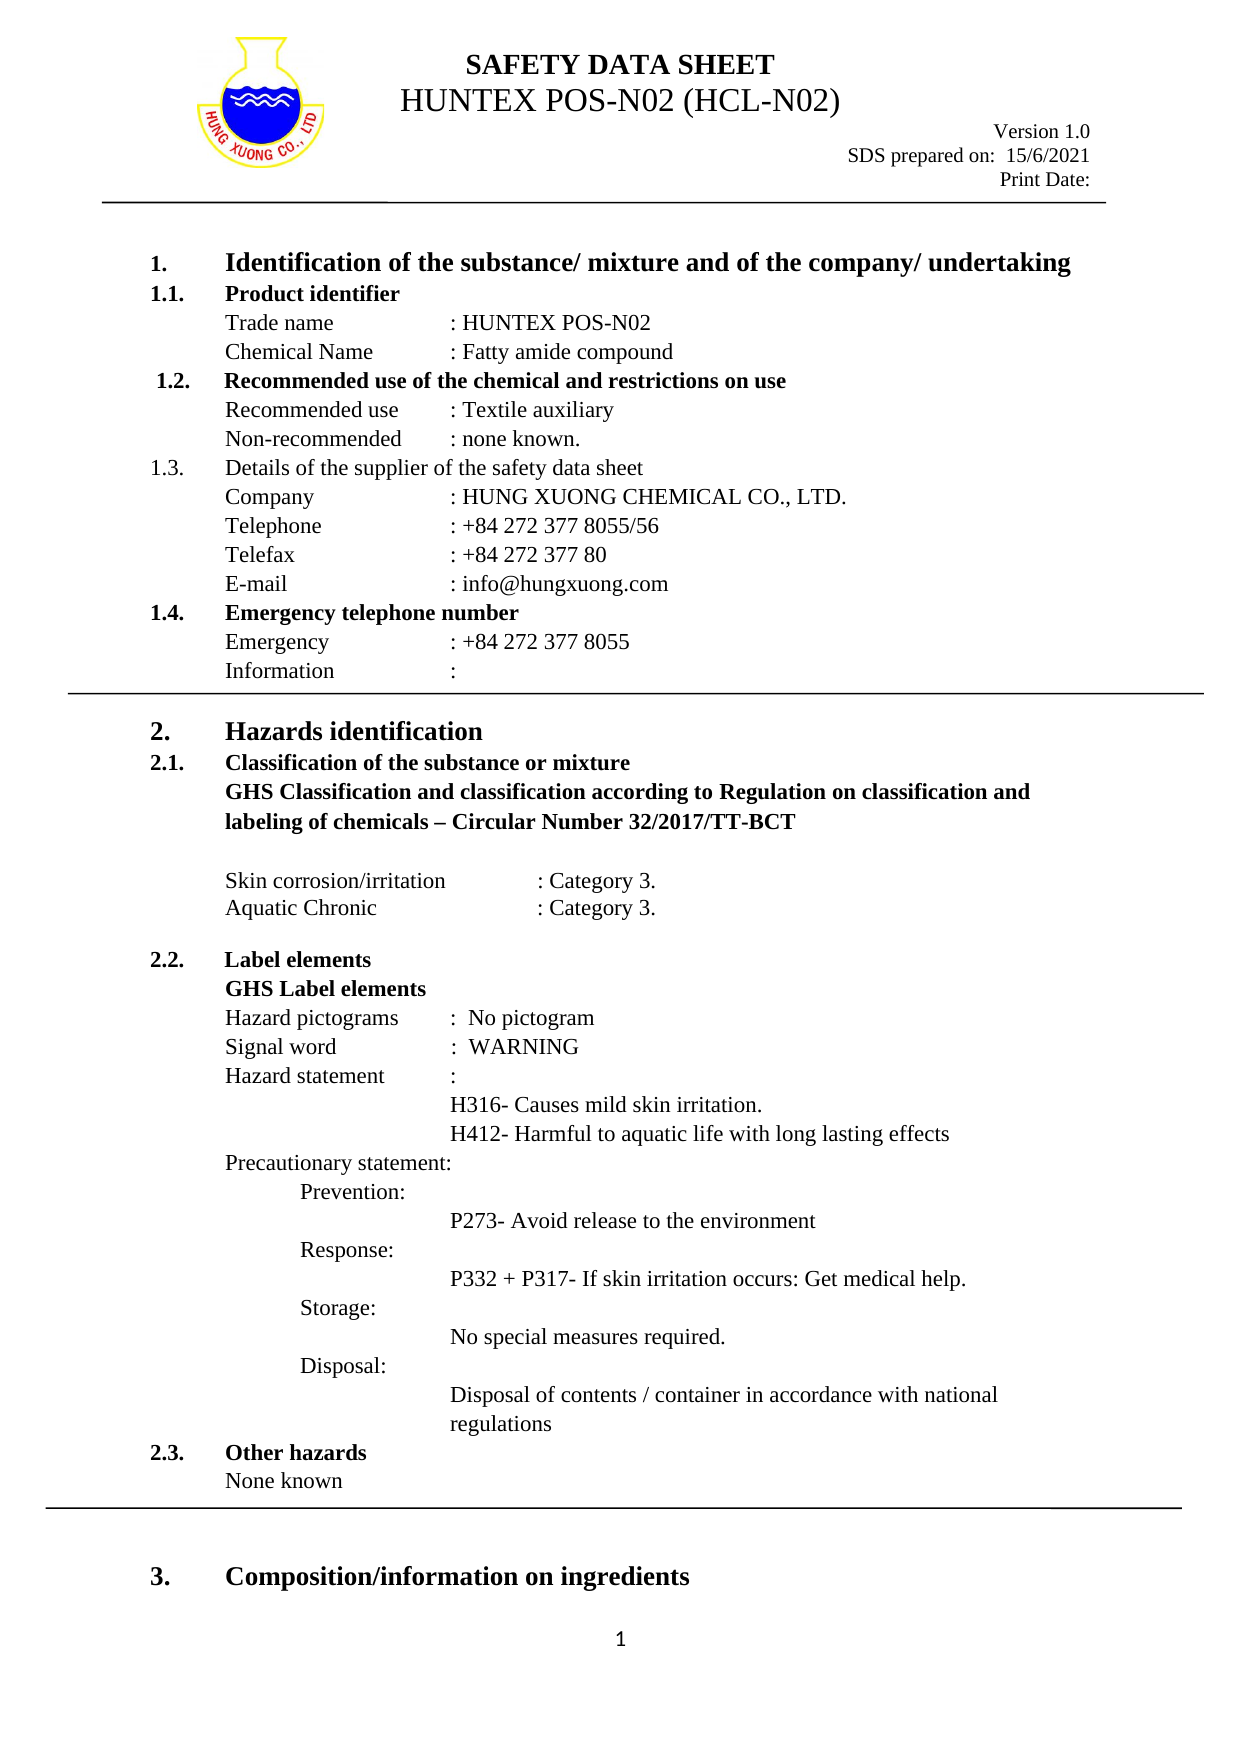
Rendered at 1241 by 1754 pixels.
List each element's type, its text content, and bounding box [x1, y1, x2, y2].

text 2.1. Classification of the substance or mixture [150, 749, 1090, 775]
text 2.3. Other hazards [150, 1439, 1090, 1465]
text Telephone : +84 272 377 8055/56 [150, 512, 1090, 538]
text 1.1. Product identifier [150, 280, 1090, 307]
text Precautionary statement: [150, 1149, 1090, 1175]
text P273- Avoid release to the environment [450, 1207, 1090, 1233]
text Telefax : +84 272 377 80 [150, 541, 1090, 567]
text 3. Composition/information on ingredients [150, 1560, 1090, 1591]
text Aquatic Chronic : Category 3. [150, 894, 1090, 920]
text Trade name : HUNTEX POS-N02 [150, 309, 1090, 336]
text 2.2. Label elements [150, 946, 1090, 973]
text 1. Identification of the substance/ mixture and of the company/ undertaking [150, 246, 1090, 277]
text 1.3. Details of the supplier of the safety data sheet [150, 454, 1090, 481]
text Information : [150, 657, 1090, 683]
text Disposal: [225, 1352, 1090, 1378]
text E-mail : info@hungxuong.com [150, 570, 1090, 596]
text 1.4. Emergency telephone number [150, 599, 1090, 625]
text Hazard pictograms : No pictogram [150, 1004, 1090, 1031]
text Recommended use : Textile auxiliary [150, 396, 1090, 423]
text Prevention: [300, 1178, 1090, 1204]
text 1.2. Recommended use of the chemical and restrictions on use [150, 367, 1090, 394]
picture [197, 37, 325, 168]
text Signal word : WARNING [150, 1033, 1090, 1059]
text None known [150, 1468, 1090, 1494]
text GHS Label elements [150, 975, 1090, 1002]
text Non-recommended : none known. [150, 425, 1090, 452]
text P332 + P317- If skin irritation occurs: Get medical help. [375, 1265, 1090, 1291]
text No special measures required. [375, 1323, 1090, 1349]
text H316- Causes mild skin irritation. [450, 1091, 1090, 1117]
text Emergency : +84 272 377 8055 [150, 628, 1090, 654]
text GHS Classification and classification according to Regulation on classification and labeling of chemicals – Circular Number 32/2017/TT-BCT [225, 778, 1090, 834]
text Storage: [225, 1294, 1090, 1320]
text Hazard statement : [150, 1062, 1090, 1088]
text Chemical Name : Fatty amide compound [150, 338, 1090, 365]
text Skin corrosion/irritation : Category 3. [150, 867, 1090, 894]
text 2. Hazards identification [150, 715, 1090, 746]
text Company : HUNG XUONG CHEMICAL CO., LTD. [150, 483, 1090, 509]
text Disposal of contents / container in accordance with national regulations [450, 1381, 1090, 1436]
text Response: [225, 1236, 1090, 1262]
text H412- Harmful to aquatic life with long lasting effects [450, 1120, 1090, 1146]
